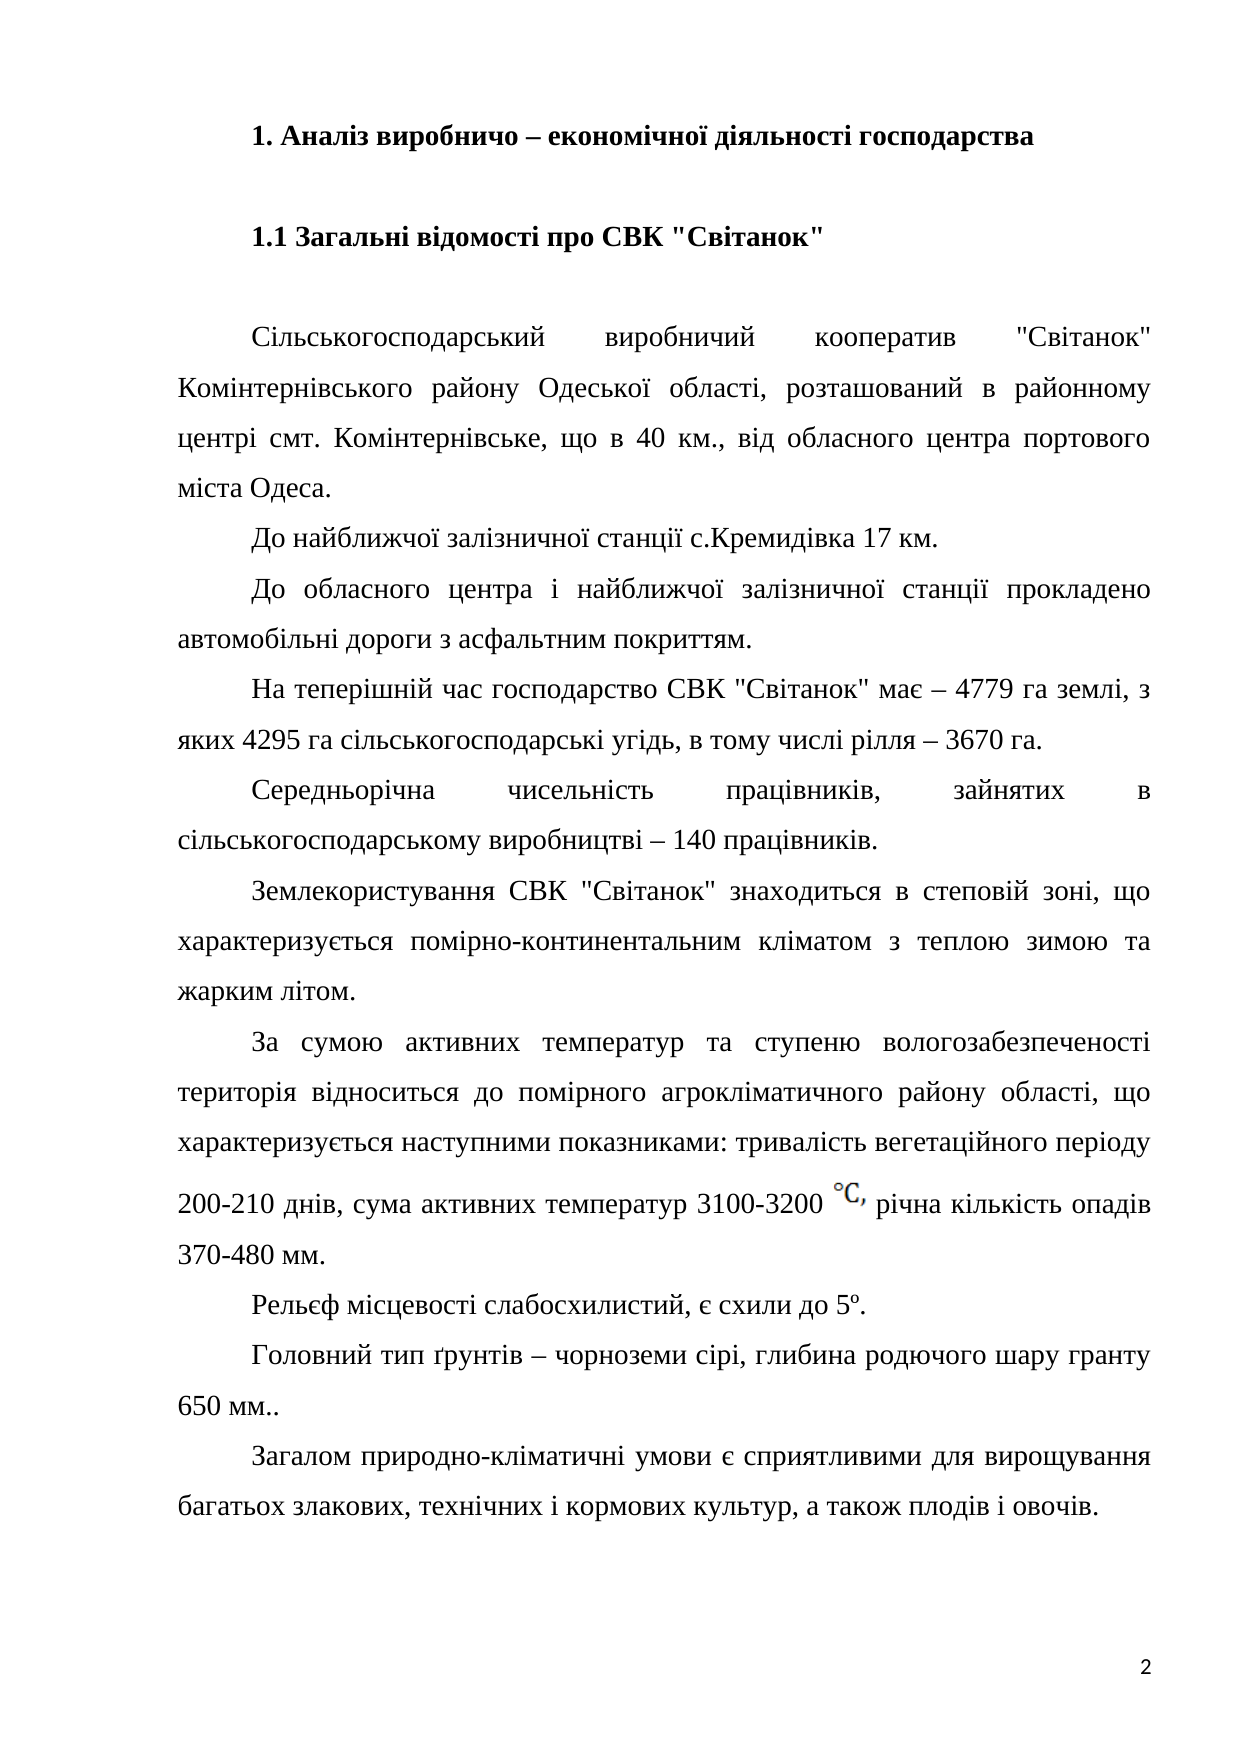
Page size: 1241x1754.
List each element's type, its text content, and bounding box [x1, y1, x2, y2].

text 1. Аналіз виробничо – економічної діяльності господарства [177, 118, 1152, 152]
text Середньорічна чисельність працівників, зайнятих в сільськогосподарському виробництві – 140 працівників. [177, 772, 1152, 856]
text Рельєф місцевості слабосхилистий, є схили до 5º. [177, 1287, 1152, 1321]
text За сумою активних температур та ступеню вологозабезпеченості територія відноситься до помірного агрокліматичного району області, що характеризується наступними показниками: тривалість вегетаційного періоду 200-210 днів, сума активних температур 3100-3200 річна кількість опадів 370-480 мм. [177, 1024, 1152, 1270]
text Сільськогосподарський виробничий кооператив "Світанок" Комінтернівського району Одеської області, розташований в районному центрі смт. Комінтернівське, що в 40 км., від обласного центра портового міста Одеса. [177, 319, 1152, 504]
text Землекористування СВК "Світанок" знаходиться в степовій зоні, що характеризується помірно-континентальним кліматом з теплою зимою та жарким літом. [177, 873, 1152, 1007]
text Загалом природно-кліматичні умови є сприятливими для вирощування багатьох злакових, технічних і кормових культур, а також плодів і овочів. [177, 1438, 1152, 1522]
text До обласного центра і найближчої залізничної станції прокладено автомобільні дороги з асфальтним покриттям. [177, 571, 1152, 655]
text 1.1 Загальні відомості про СВК "Світанок" [177, 219, 1152, 252]
text До найближчої залізничної станції с.Кремидівка 17 км. [177, 521, 1152, 554]
text Головний тип ґрунтів – чорноземи сірі, глибина родючого шару гранту 650 мм.. [177, 1337, 1152, 1421]
text На теперішній час господарство СВК "Світанок" має – 4779 га землі, з яких 4295 га сільськогосподарські угідь, в тому числі рілля – 3670 га. [177, 672, 1152, 755]
picture [833, 1174, 867, 1214]
